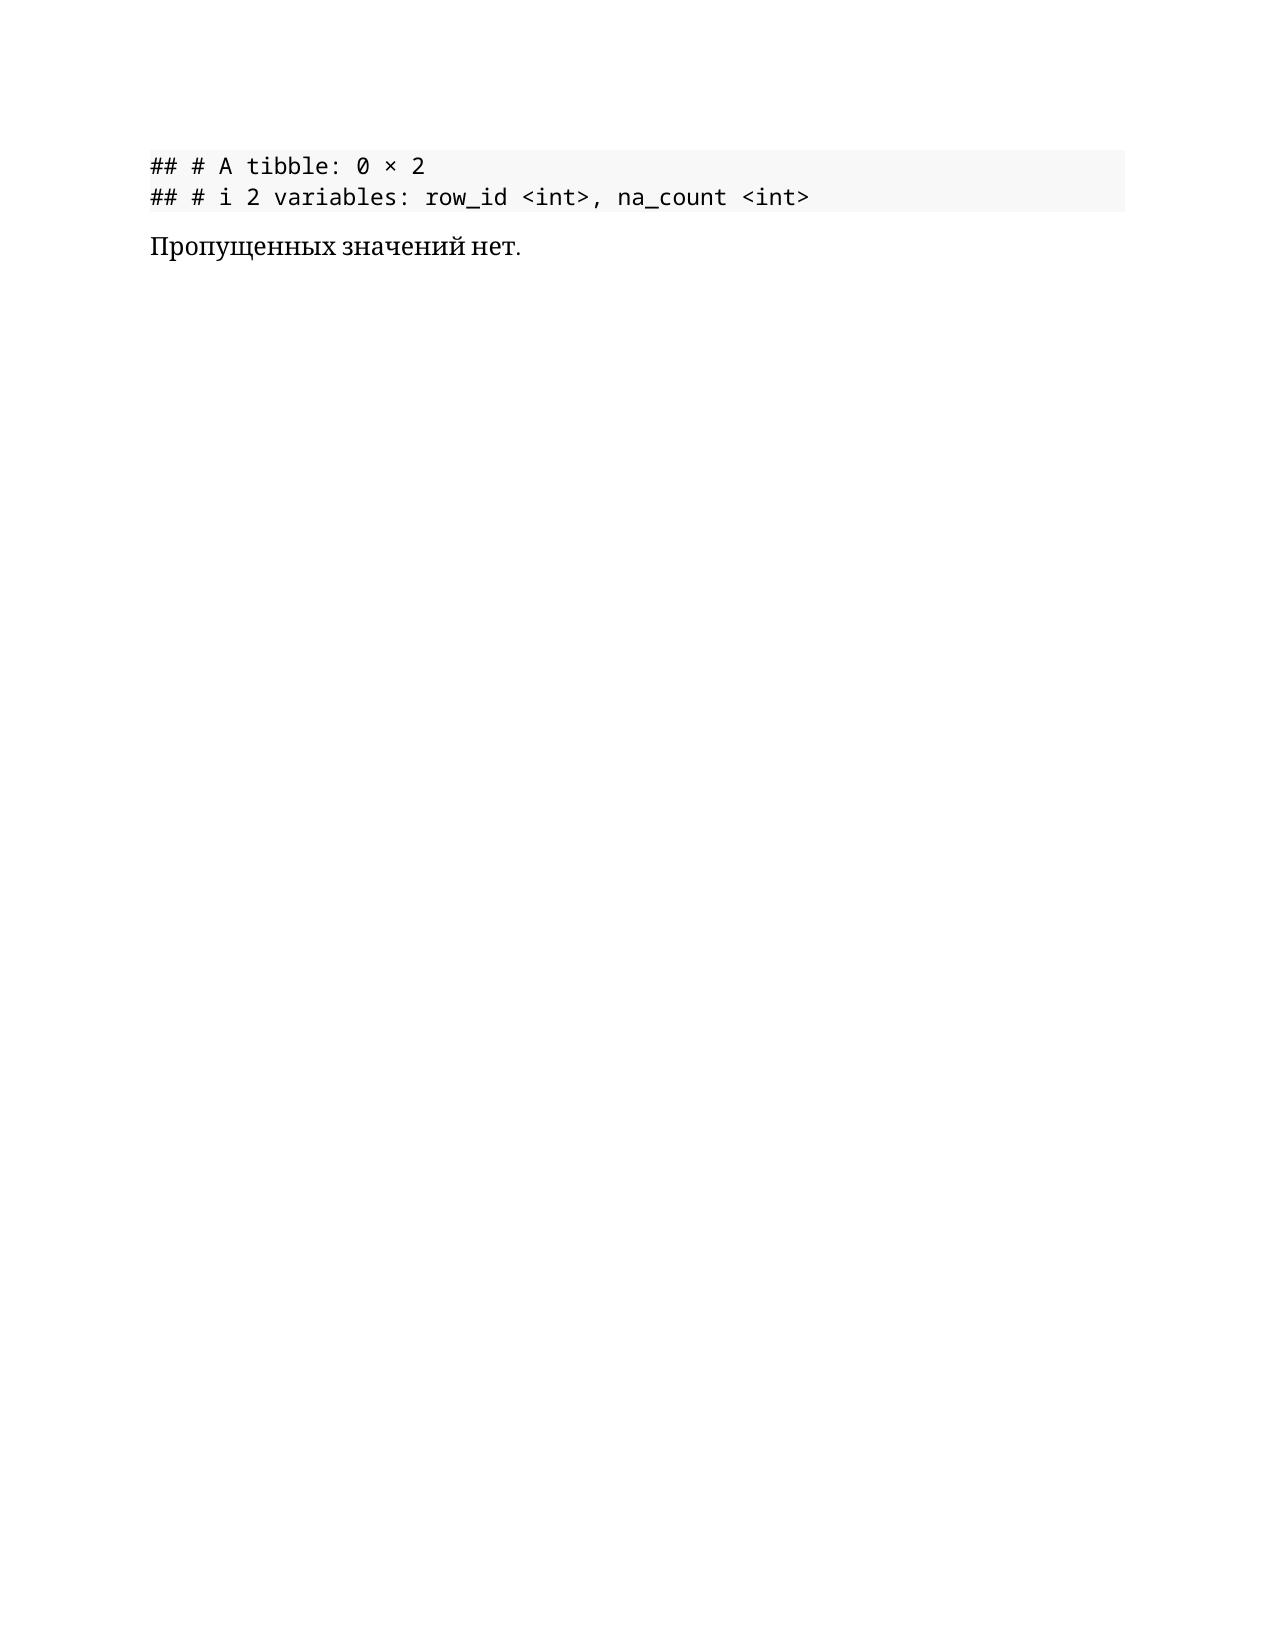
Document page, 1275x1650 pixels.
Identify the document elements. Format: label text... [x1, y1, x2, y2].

text ## # A tibble: 0 × 2 ## # ℹ 2 variables: row_id <int>, na_count <int> [150, 150, 1125, 212]
text Пропущенных значений нет. [150, 233, 1125, 262]
